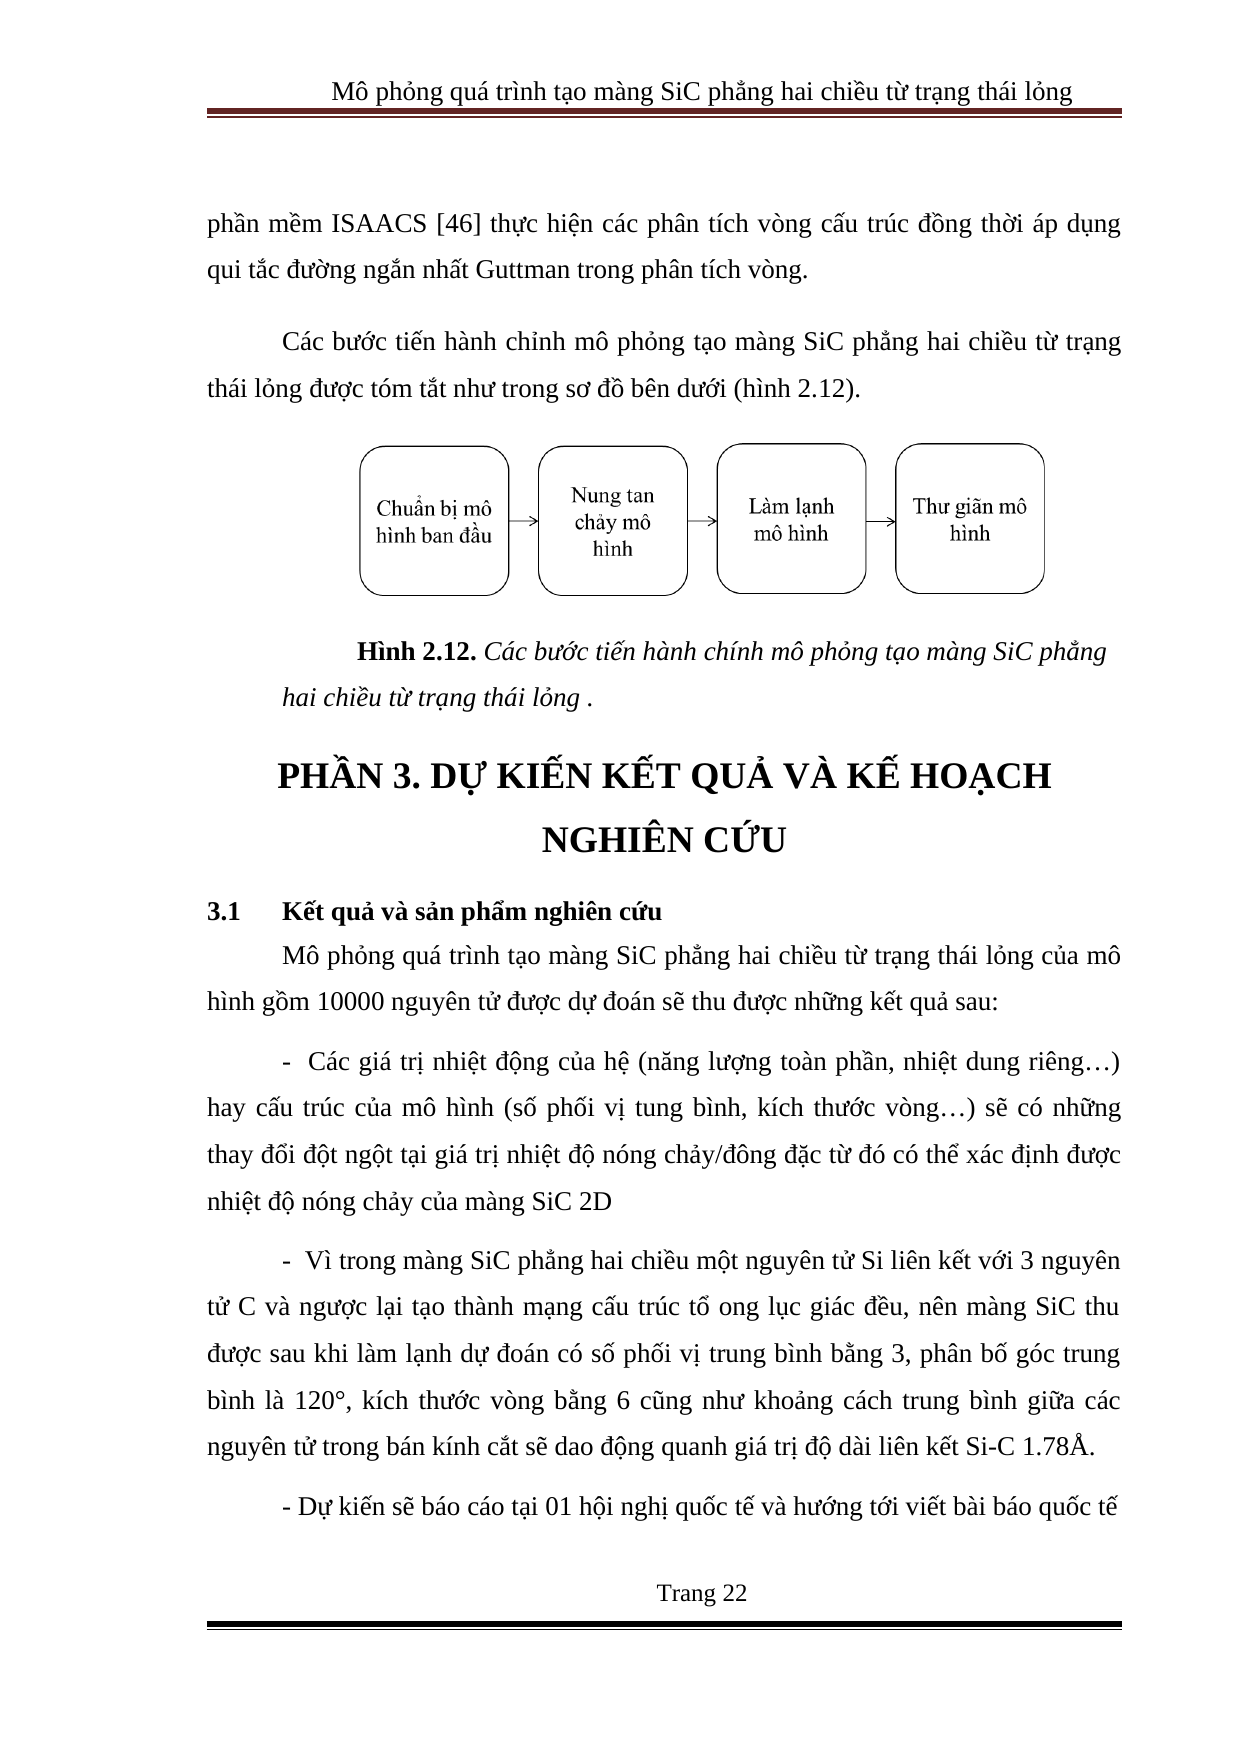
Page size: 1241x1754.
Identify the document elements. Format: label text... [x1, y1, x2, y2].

text Mô phỏng quá trình tạo màng SiC phẳng hai chiều từ trạng thái lỏng của mô hình gồm 10000 nguyên tử được dự đoán sẽ thu được những kết quả sau: [207, 939, 1122, 1017]
text Các bước tiến hành chỉnh mô phỏng tạo màng SiC phẳng hai chiều từ trạng thái lỏng được tóm tắt như trong sơ đồ bên dưới (hình 2.12). [207, 325, 1122, 403]
text - Dự kiến sẽ báo cáo tại 01 hội nghị quốc tế và hướng tới viết bài báo quốc tế [207, 1489, 1122, 1521]
text - Các giá trị nhiệt động của hệ (năng lượng toàn phần, nhiệt dung riêng…) hay cấu trúc của mô hình (số phối vị tung bình, kích thước vòng…) sẽ có những thay đổi đột ngột tại giá trị nhiệt độ nóng chảy/đông đặc từ đó có thể xác định được nhiệt độ nóng chảy của màng SiC 2D [207, 1044, 1122, 1216]
picture [359, 443, 1045, 596]
text PHẦN 3. DỰ KIẾN KẾT QUẢ VÀ KẾ HOẠCH NGHIÊN CỨU [207, 753, 1122, 861]
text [207, 207, 1122, 284]
text Hình 2.12. Các bước tiến hành chính mô phỏng tạo màng SiC phẳng hai chiều từ trạng thái lỏng . [282, 635, 1122, 713]
list Kết quả và sản phẩm nghiên cứu [207, 895, 1122, 926]
text - Vì trong màng SiC phẳng hai chiều một nguyên tử Si liên kết với 3 nguyên tử C và ngược lại tạo thành mạng cấu trúc tổ ong lục giác đều, nên màng SiC thu được sau khi làm lạnh dự đoán có số phối vị trung bình bằng 3, phân bố góc trung bình là 120°, kích thước vòng bằng 6 cũng như khoảng cách trung bình giữa các nguyên tử trong bán kính cắt sẽ dao động quanh giá trị độ dài liên kết Si-C 1.78Å. [207, 1244, 1122, 1462]
